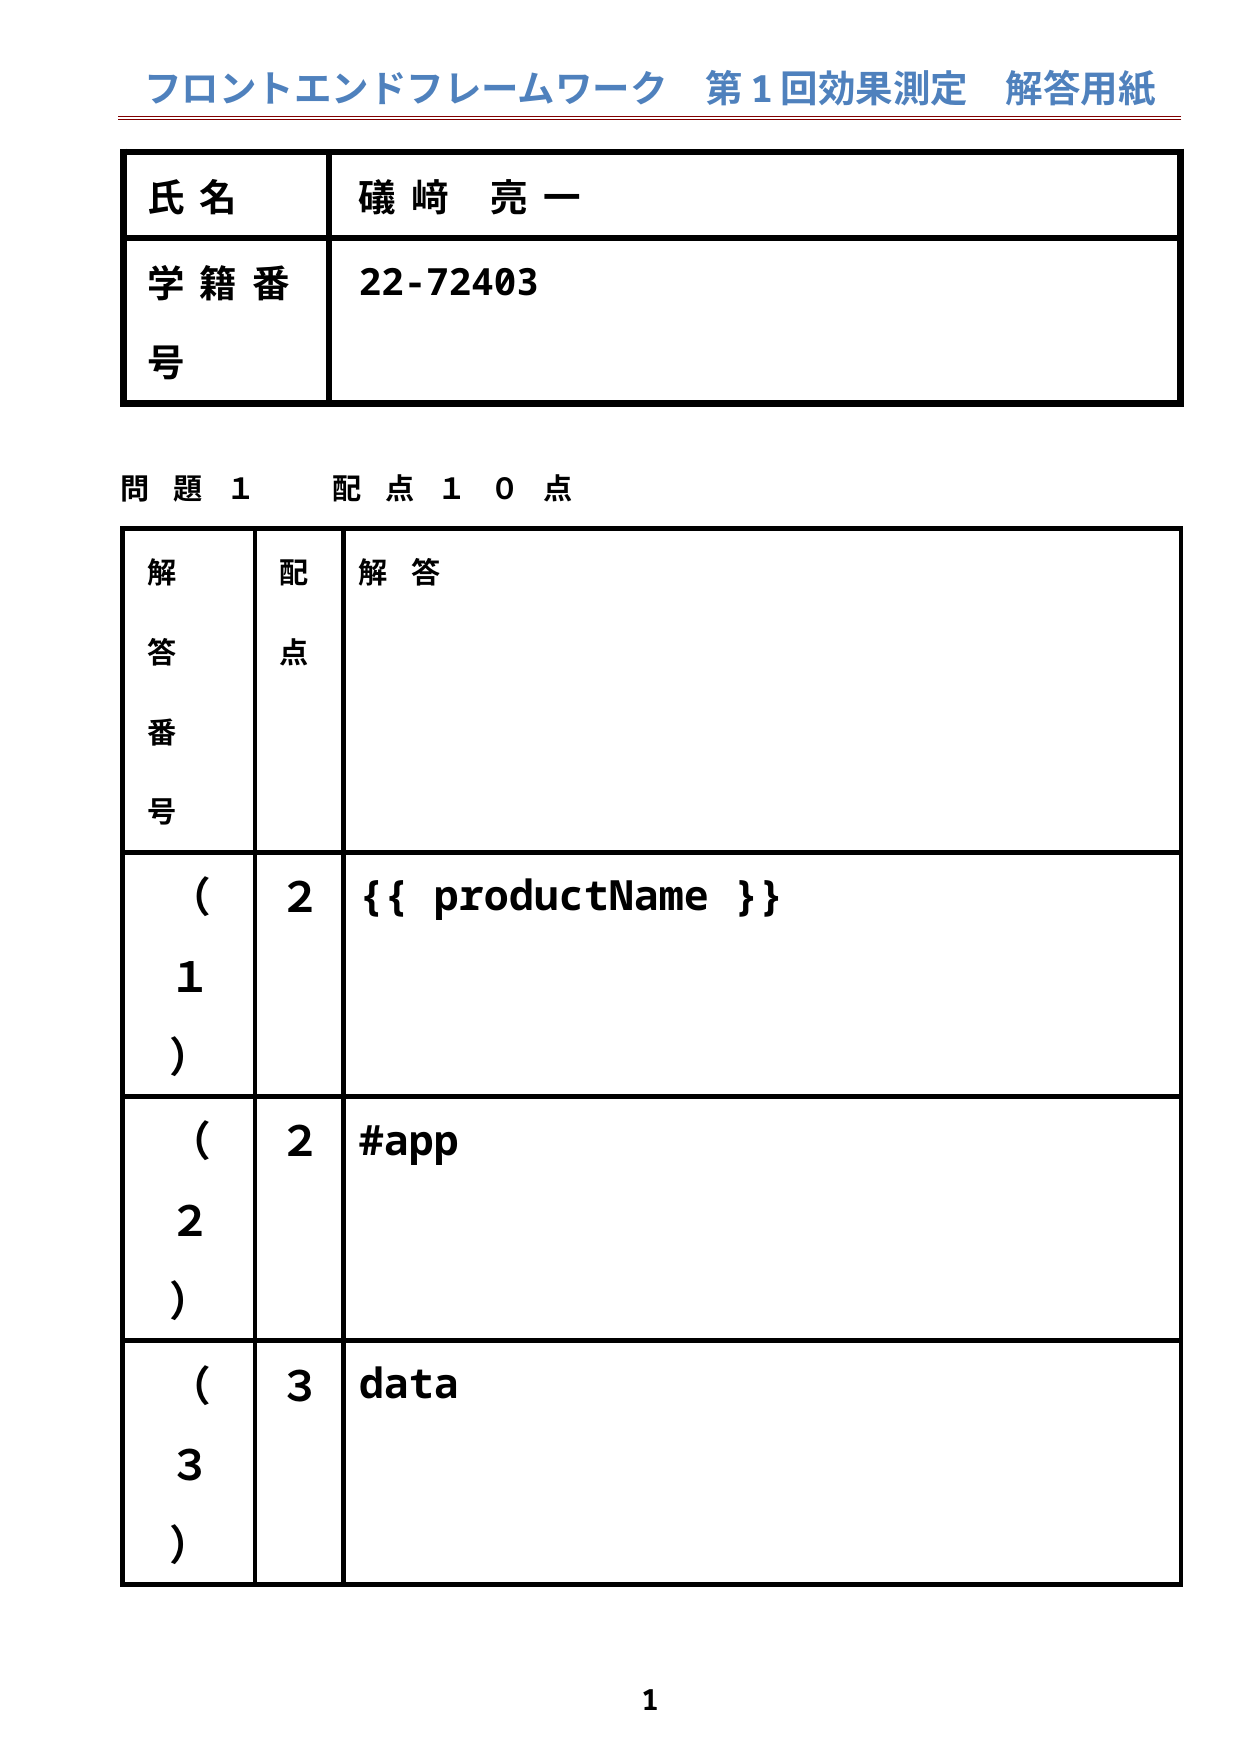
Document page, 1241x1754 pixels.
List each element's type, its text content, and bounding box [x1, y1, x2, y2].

table_cell {{ productName }} [346, 855, 1179, 1094]
table_cell ２ [257, 855, 341, 1094]
table_cell #app [346, 1099, 1179, 1338]
table_cell ２ [257, 1099, 341, 1338]
table_cell 22-72403 [332, 241, 1177, 400]
table_header 配点 [257, 531, 341, 850]
table_cell 学籍番号 [127, 241, 326, 400]
table_cell （１） [125, 855, 253, 1094]
text 問題１ 配点１０点 [120, 446, 1179, 526]
table_cell （３） [125, 1343, 253, 1582]
table_header 礒﨑 亮一 [332, 155, 1177, 234]
table_cell data [346, 1343, 1179, 1582]
table_cell （２） [125, 1099, 253, 1338]
table_cell ３ [257, 1343, 341, 1582]
table_header 解答 [346, 531, 1179, 850]
table_header 解答番号 [125, 531, 253, 850]
table_header 氏名 [127, 155, 326, 234]
